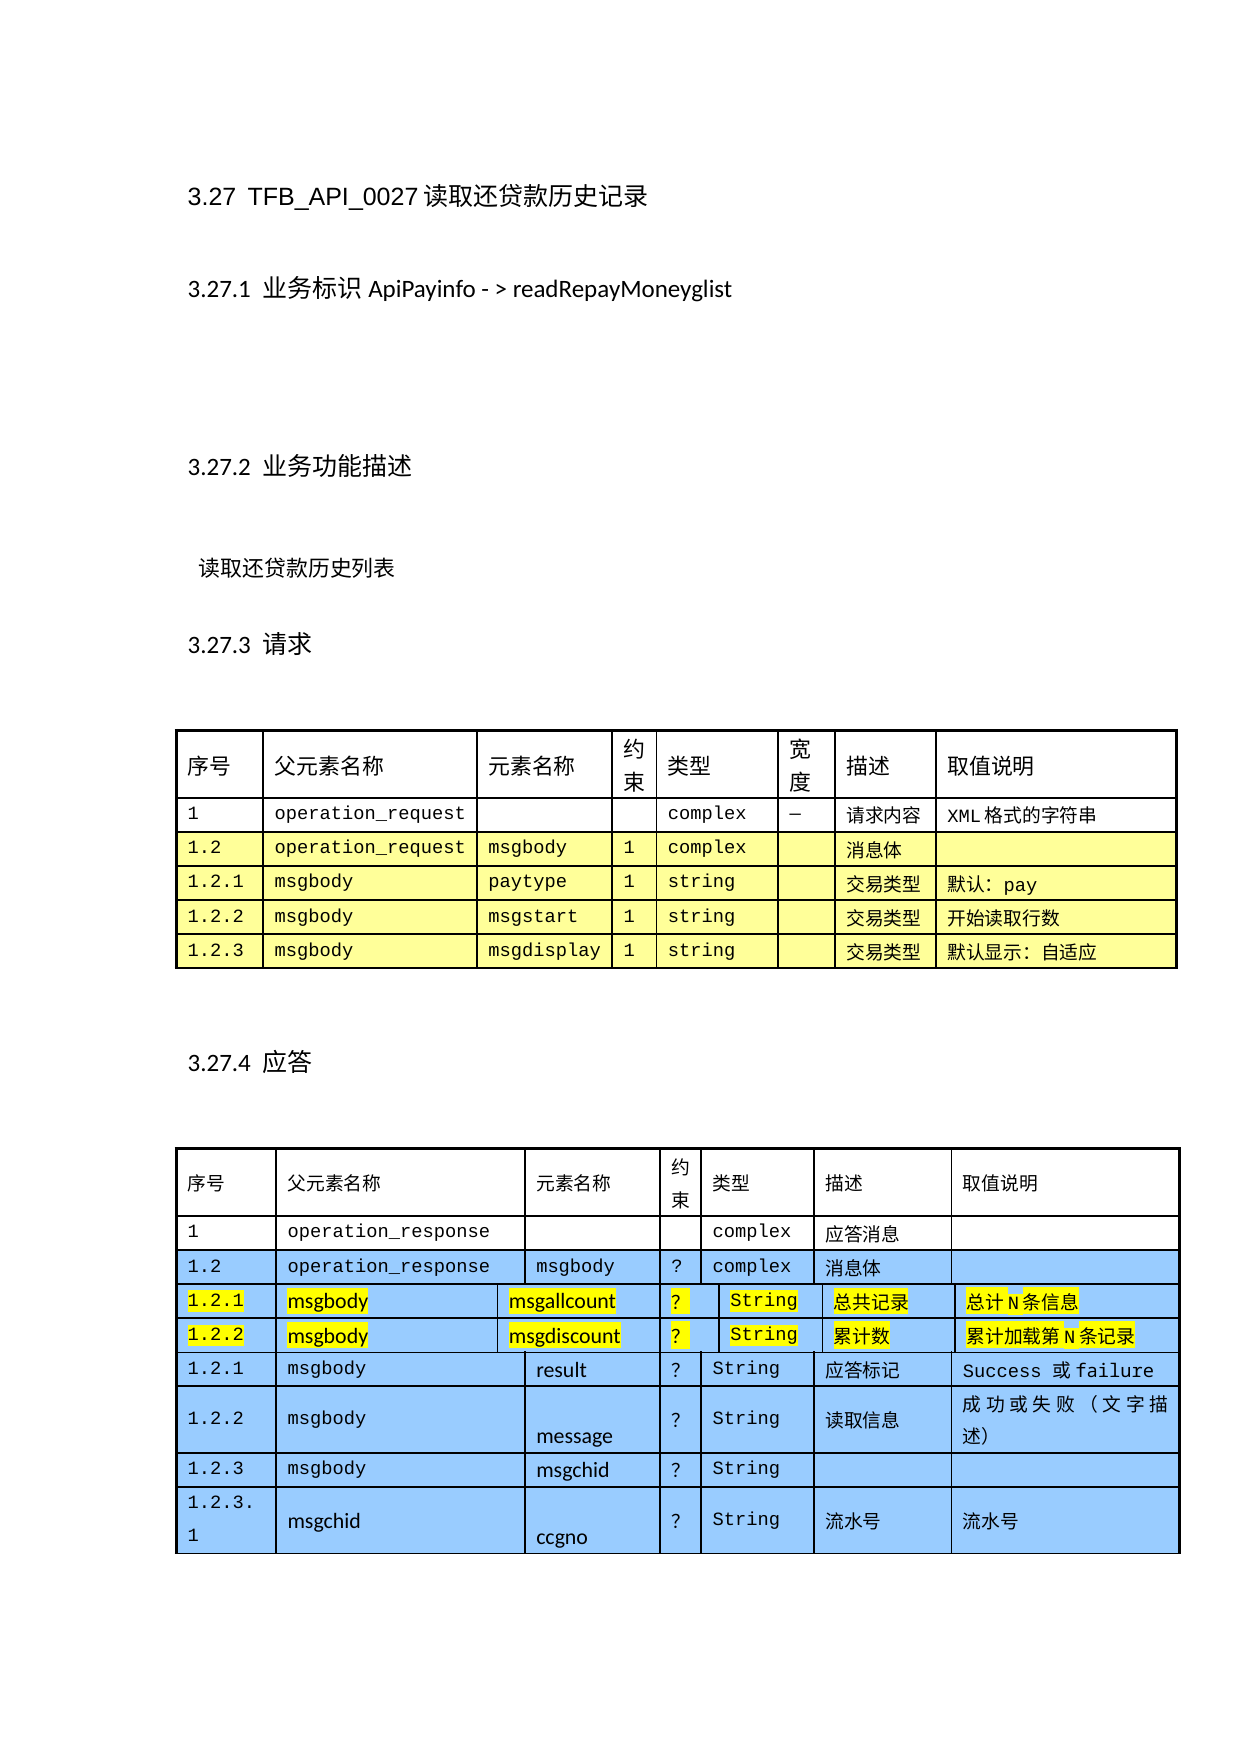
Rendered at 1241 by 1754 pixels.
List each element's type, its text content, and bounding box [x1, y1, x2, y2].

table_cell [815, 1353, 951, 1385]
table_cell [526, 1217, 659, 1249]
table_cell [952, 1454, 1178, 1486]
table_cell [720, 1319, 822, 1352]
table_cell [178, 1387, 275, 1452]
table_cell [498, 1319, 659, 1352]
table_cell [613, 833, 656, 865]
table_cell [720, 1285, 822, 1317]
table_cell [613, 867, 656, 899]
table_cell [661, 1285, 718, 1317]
subtitle 应答 [187, 1028, 1053, 1093]
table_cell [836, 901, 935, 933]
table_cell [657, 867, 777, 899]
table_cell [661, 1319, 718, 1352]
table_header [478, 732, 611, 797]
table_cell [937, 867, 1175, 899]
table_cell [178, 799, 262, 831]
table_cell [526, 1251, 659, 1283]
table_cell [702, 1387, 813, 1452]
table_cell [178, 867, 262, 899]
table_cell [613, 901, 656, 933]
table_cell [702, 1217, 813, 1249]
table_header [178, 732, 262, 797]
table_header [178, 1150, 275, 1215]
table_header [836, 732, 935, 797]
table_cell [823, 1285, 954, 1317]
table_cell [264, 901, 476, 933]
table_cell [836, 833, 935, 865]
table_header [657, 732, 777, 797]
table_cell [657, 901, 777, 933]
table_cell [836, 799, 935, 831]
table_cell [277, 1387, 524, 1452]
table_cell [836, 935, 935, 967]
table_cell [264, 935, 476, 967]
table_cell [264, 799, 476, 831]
subtitle 请求 [187, 610, 1053, 675]
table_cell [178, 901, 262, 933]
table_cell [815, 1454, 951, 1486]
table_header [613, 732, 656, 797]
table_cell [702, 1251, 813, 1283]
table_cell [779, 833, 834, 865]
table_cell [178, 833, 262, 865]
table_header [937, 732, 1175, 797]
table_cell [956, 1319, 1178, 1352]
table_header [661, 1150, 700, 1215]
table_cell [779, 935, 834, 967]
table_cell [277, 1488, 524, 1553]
text 读取还贷款历史列表 [187, 551, 1053, 583]
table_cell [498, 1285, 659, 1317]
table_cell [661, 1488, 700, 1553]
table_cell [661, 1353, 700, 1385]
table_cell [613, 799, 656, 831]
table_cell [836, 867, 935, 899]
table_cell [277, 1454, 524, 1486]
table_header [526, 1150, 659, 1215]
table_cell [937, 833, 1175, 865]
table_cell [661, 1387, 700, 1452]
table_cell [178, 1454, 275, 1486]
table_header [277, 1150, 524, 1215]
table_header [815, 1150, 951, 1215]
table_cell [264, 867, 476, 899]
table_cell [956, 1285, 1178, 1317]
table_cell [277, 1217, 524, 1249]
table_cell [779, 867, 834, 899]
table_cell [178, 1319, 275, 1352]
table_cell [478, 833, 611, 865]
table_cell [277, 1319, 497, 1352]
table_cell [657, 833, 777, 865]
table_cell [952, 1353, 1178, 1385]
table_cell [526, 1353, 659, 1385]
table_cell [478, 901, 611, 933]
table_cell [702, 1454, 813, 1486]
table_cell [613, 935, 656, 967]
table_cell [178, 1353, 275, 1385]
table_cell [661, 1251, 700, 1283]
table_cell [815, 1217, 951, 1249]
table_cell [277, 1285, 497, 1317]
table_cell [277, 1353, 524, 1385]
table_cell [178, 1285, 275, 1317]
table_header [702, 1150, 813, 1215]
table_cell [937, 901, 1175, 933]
subtitle 业务标识 ApiPayinfo - > readRepayMoneyglist [187, 254, 1053, 319]
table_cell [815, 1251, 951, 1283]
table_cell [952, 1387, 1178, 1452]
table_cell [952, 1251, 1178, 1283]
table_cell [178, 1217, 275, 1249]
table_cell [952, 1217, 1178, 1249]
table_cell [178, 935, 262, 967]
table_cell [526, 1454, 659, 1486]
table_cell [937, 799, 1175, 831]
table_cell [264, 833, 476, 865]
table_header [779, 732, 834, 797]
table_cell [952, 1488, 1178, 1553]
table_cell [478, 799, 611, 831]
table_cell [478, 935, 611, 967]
subtitle 业务功能描述 [187, 432, 1053, 497]
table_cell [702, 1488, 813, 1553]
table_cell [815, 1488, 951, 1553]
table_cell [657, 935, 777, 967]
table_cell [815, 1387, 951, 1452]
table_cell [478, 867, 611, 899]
subtitle TFB_API_0027读取还贷款历史记录 [187, 162, 1053, 227]
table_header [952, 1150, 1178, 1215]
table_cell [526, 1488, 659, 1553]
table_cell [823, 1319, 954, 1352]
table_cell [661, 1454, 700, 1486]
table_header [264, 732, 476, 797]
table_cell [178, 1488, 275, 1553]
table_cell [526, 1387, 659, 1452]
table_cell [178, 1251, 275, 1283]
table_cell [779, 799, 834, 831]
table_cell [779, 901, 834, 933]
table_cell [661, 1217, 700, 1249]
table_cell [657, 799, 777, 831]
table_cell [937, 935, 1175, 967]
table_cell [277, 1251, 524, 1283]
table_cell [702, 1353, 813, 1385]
